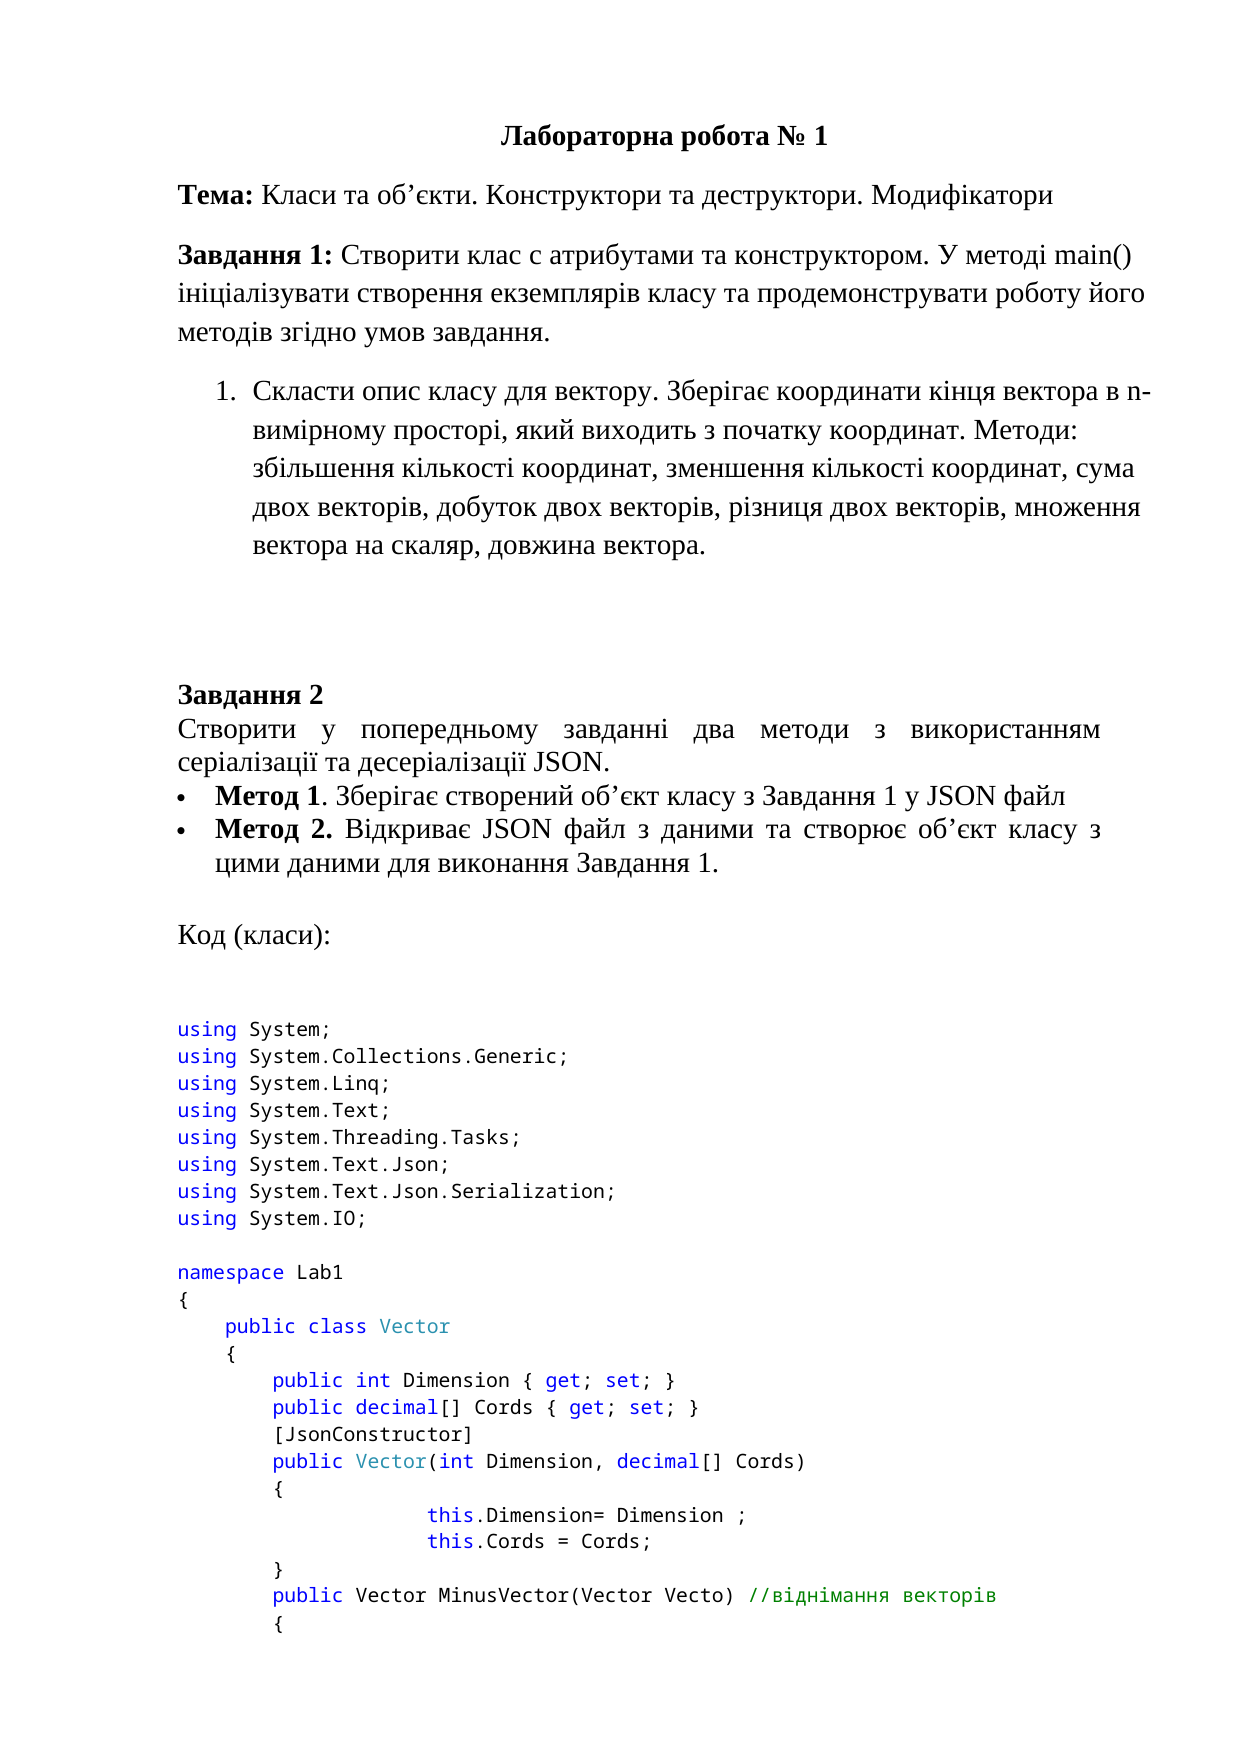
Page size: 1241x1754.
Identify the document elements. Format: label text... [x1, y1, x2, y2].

text public decimal[] Cords { get; set; } [177, 1393, 1152, 1420]
list Метод 1. Зберігає створений об’єкт класу з Завдання 1 у JSON файл [177, 778, 1102, 812]
text using System.Text; [177, 1096, 1152, 1123]
text { [177, 1609, 1152, 1636]
text using System.Collections.Generic; [177, 1042, 1152, 1069]
text using System.Threading.Tasks; [177, 1123, 1152, 1150]
text [JsonConstructor] [177, 1420, 1152, 1447]
text public int Dimension { get; set; } [177, 1366, 1152, 1393]
list Скласти опис класу для вектору. Зберігає координати кінця вектора в n-вимірному просторі, який виходить з початку координат. Методи: збільшення кількості координат, зменшення кількості координат, сума двох векторів, добуток двох векторів, різниця двох векторів, множення вектора на скаляр, довжина вектора. [215, 373, 1152, 561]
text using System.Text.Json.Serialization; [177, 1177, 1152, 1204]
list Метод 2. Відкриває JSON файл з даними та створює об’єкт класу з цими даними для виконання Завдання 1. [177, 812, 1102, 879]
text public Vector(int Dimension, decimal[] Cords) [177, 1447, 1152, 1474]
text using System.Linq; [177, 1069, 1152, 1096]
text } [177, 1555, 1152, 1582]
text Завдання 1: Створити клас с атрибутами та конструктором. У методі main() ініціалізувати створення екземплярів класу та продемонструвати роботу його методів згідно умов завдання. [177, 237, 1152, 347]
list Код (класи): [177, 917, 1152, 951]
text using System; [177, 1015, 1152, 1042]
text public class Vector [177, 1312, 1152, 1339]
text Тема: Класи та об’єкти. Конструктори та деструктори. Модифікатори [177, 177, 1152, 211]
text { [177, 1474, 1152, 1501]
text public Vector MinusVector(Vector Vecto) //віднімання векторів [177, 1582, 1152, 1609]
text { [177, 1339, 1152, 1366]
text using System.Text.Json; [177, 1150, 1152, 1177]
text Лабораторна робота № 1 [177, 118, 1152, 152]
text Завдання 2 [177, 677, 1102, 711]
text this.Cords = Cords; [177, 1528, 1152, 1555]
text namespace Lab1 [177, 1258, 1152, 1285]
text { [177, 1285, 1152, 1312]
text Створити у попередньому завданні два методи з використанням серіалізації та десеріалізації JSON. [177, 711, 1102, 778]
text using System.IO; [177, 1204, 1152, 1231]
text this.Dimension= Dimension ; [177, 1501, 1152, 1528]
